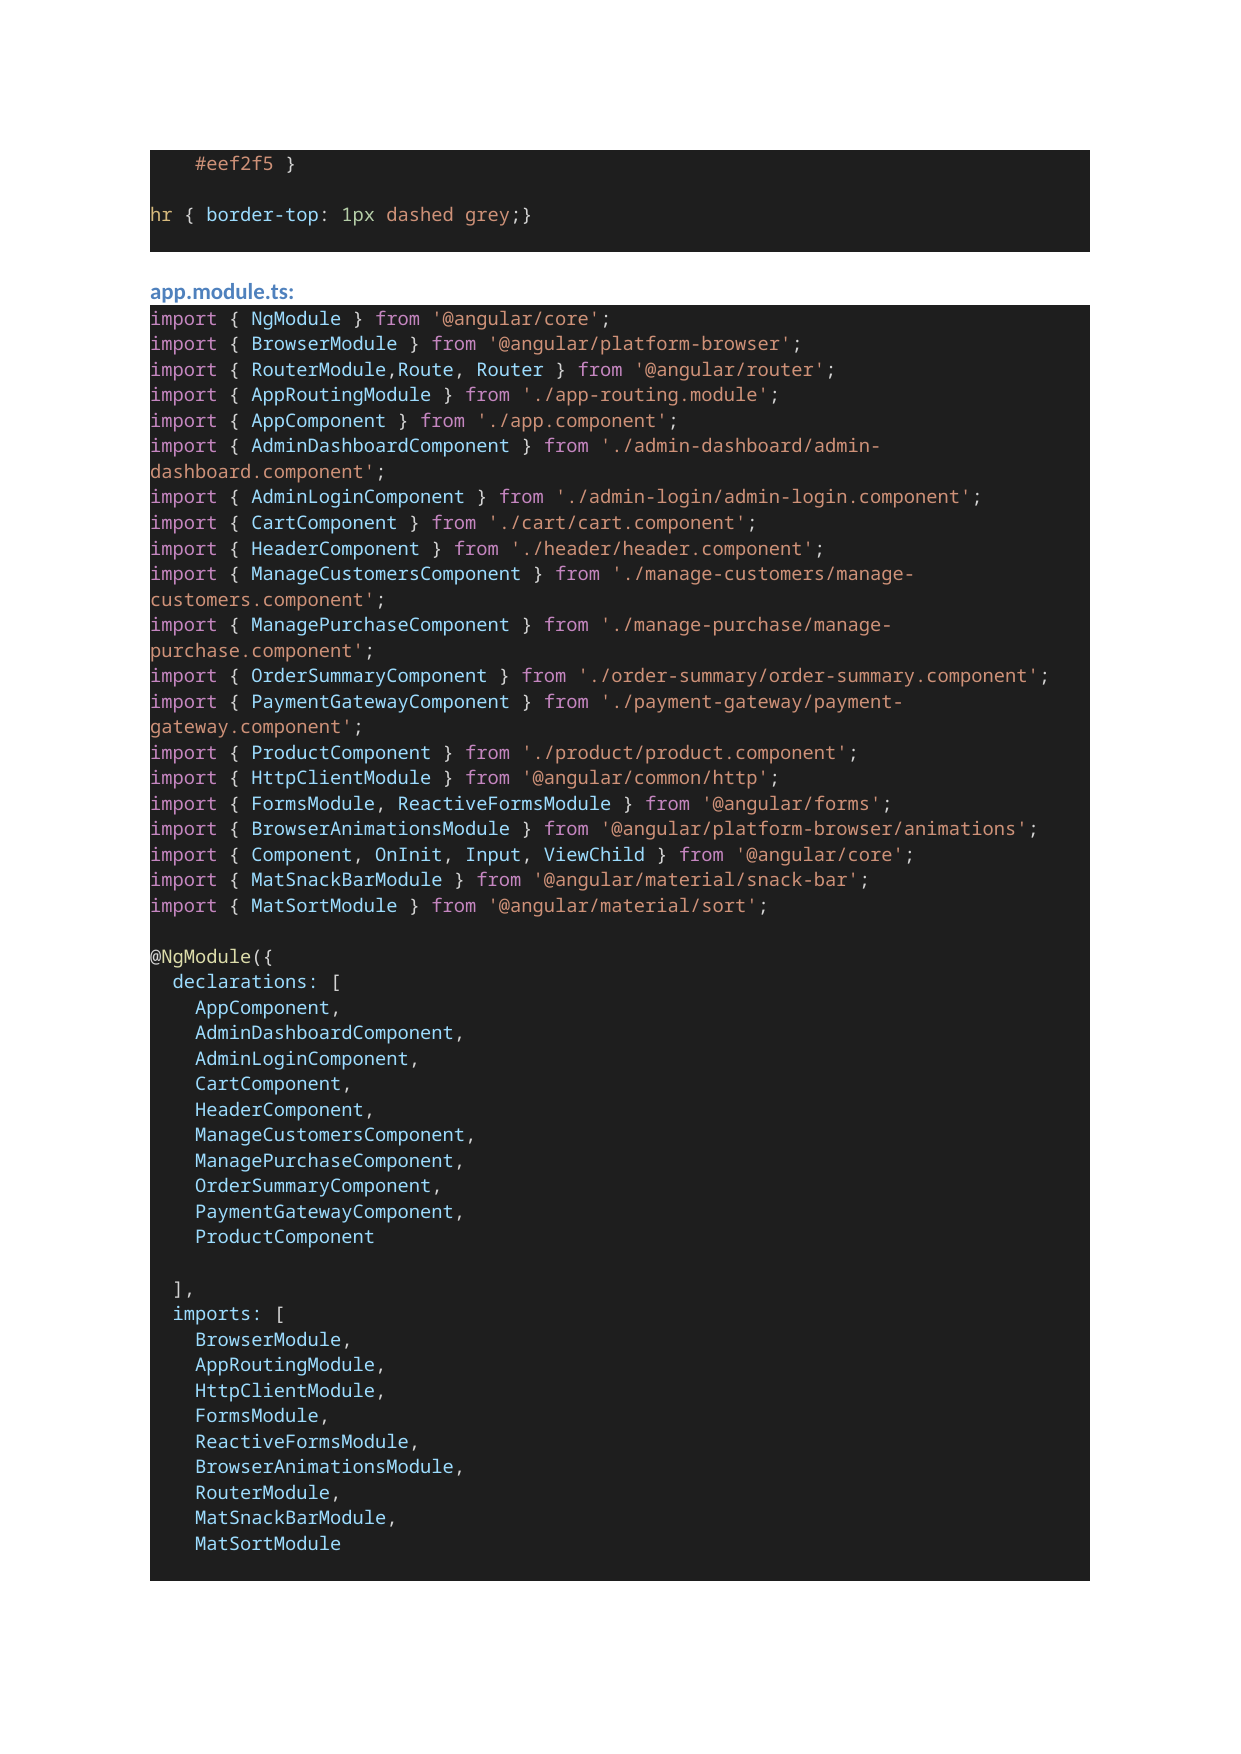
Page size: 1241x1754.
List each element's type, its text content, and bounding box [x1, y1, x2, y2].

text ], [150, 1275, 1090, 1300]
text HeaderComponent, [150, 1096, 1090, 1122]
text declarations: [ [150, 969, 1090, 994]
text import { PaymentGatewayComponent } from './payment-gateway/payment-gateway.component'; [150, 688, 1090, 739]
text import { BrowserModule } from '@angular/platform-browser'; [150, 331, 1090, 356]
text AdminLoginComponent, [150, 1045, 1090, 1071]
text app.module.ts: [150, 277, 1090, 305]
text import { AdminLoginComponent } from './admin-login/admin-login.component'; [150, 484, 1090, 509]
text import { ProductComponent } from './product/product.component'; [150, 739, 1090, 764]
text BrowserModule, [150, 1326, 1090, 1351]
text MatSortModule [150, 1530, 1090, 1556]
text CartComponent, [150, 1071, 1090, 1096]
text PaymentGatewayComponent, [150, 1198, 1090, 1224]
text RouterModule, [150, 1479, 1090, 1504]
text hr { border-top: 1px dashed grey;} [150, 201, 1090, 227]
text AppComponent, [150, 994, 1090, 1020]
text @NgModule({ [150, 943, 1090, 969]
text ProductComponent [150, 1224, 1090, 1249]
text OrderSummaryComponent, [150, 1173, 1090, 1198]
text HttpClientModule, [150, 1377, 1090, 1402]
text import { ManagePurchaseComponent } from './manage-purchase/manage-purchase.component'; [150, 611, 1090, 662]
text import { AppRoutingModule } from './app-routing.module'; [150, 382, 1090, 407]
text ManageCustomersComponent, [150, 1122, 1090, 1147]
text import { MatSortModule } from '@angular/material/sort'; [150, 892, 1090, 918]
text import { AdminDashboardComponent } from './admin-dashboard/admin-dashboard.component'; [150, 433, 1090, 484]
text BrowserAnimationsModule, [150, 1453, 1090, 1479]
text import { BrowserAnimationsModule } from '@angular/platform-browser/animations'; [150, 816, 1090, 841]
text import { MatSnackBarModule } from '@angular/material/snack-bar'; [150, 867, 1090, 892]
text AdminDashboardComponent, [150, 1020, 1090, 1045]
text FormsModule, [150, 1402, 1090, 1428]
text import { ManageCustomersComponent } from './manage-customers/manage-customers.component'; [150, 560, 1090, 611]
text import { OrderSummaryComponent } from './order-summary/order-summary.component'; [150, 662, 1090, 688]
text import { Component, OnInit, Input, ViewChild } from '@angular/core'; [150, 841, 1090, 867]
text imports: [ [150, 1300, 1090, 1326]
text import { CartComponent } from './cart/cart.component'; [150, 509, 1090, 535]
text import { NgModule } from '@angular/core'; [150, 305, 1090, 331]
text AppRoutingModule, [150, 1351, 1090, 1377]
text import { FormsModule, ReactiveFormsModule } from '@angular/forms'; [150, 790, 1090, 816]
text import { RouterModule,Route, Router } from '@angular/router'; [150, 356, 1090, 382]
text ReactiveFormsModule, [150, 1428, 1090, 1453]
text #eef2f5 } [150, 150, 1090, 176]
text import { AppComponent } from './app.component'; [150, 407, 1090, 433]
text import { HttpClientModule } from '@angular/common/http'; [150, 764, 1090, 790]
text ManagePurchaseComponent, [150, 1147, 1090, 1173]
text import { HeaderComponent } from './header/header.component'; [150, 535, 1090, 560]
text MatSnackBarModule, [150, 1504, 1090, 1530]
